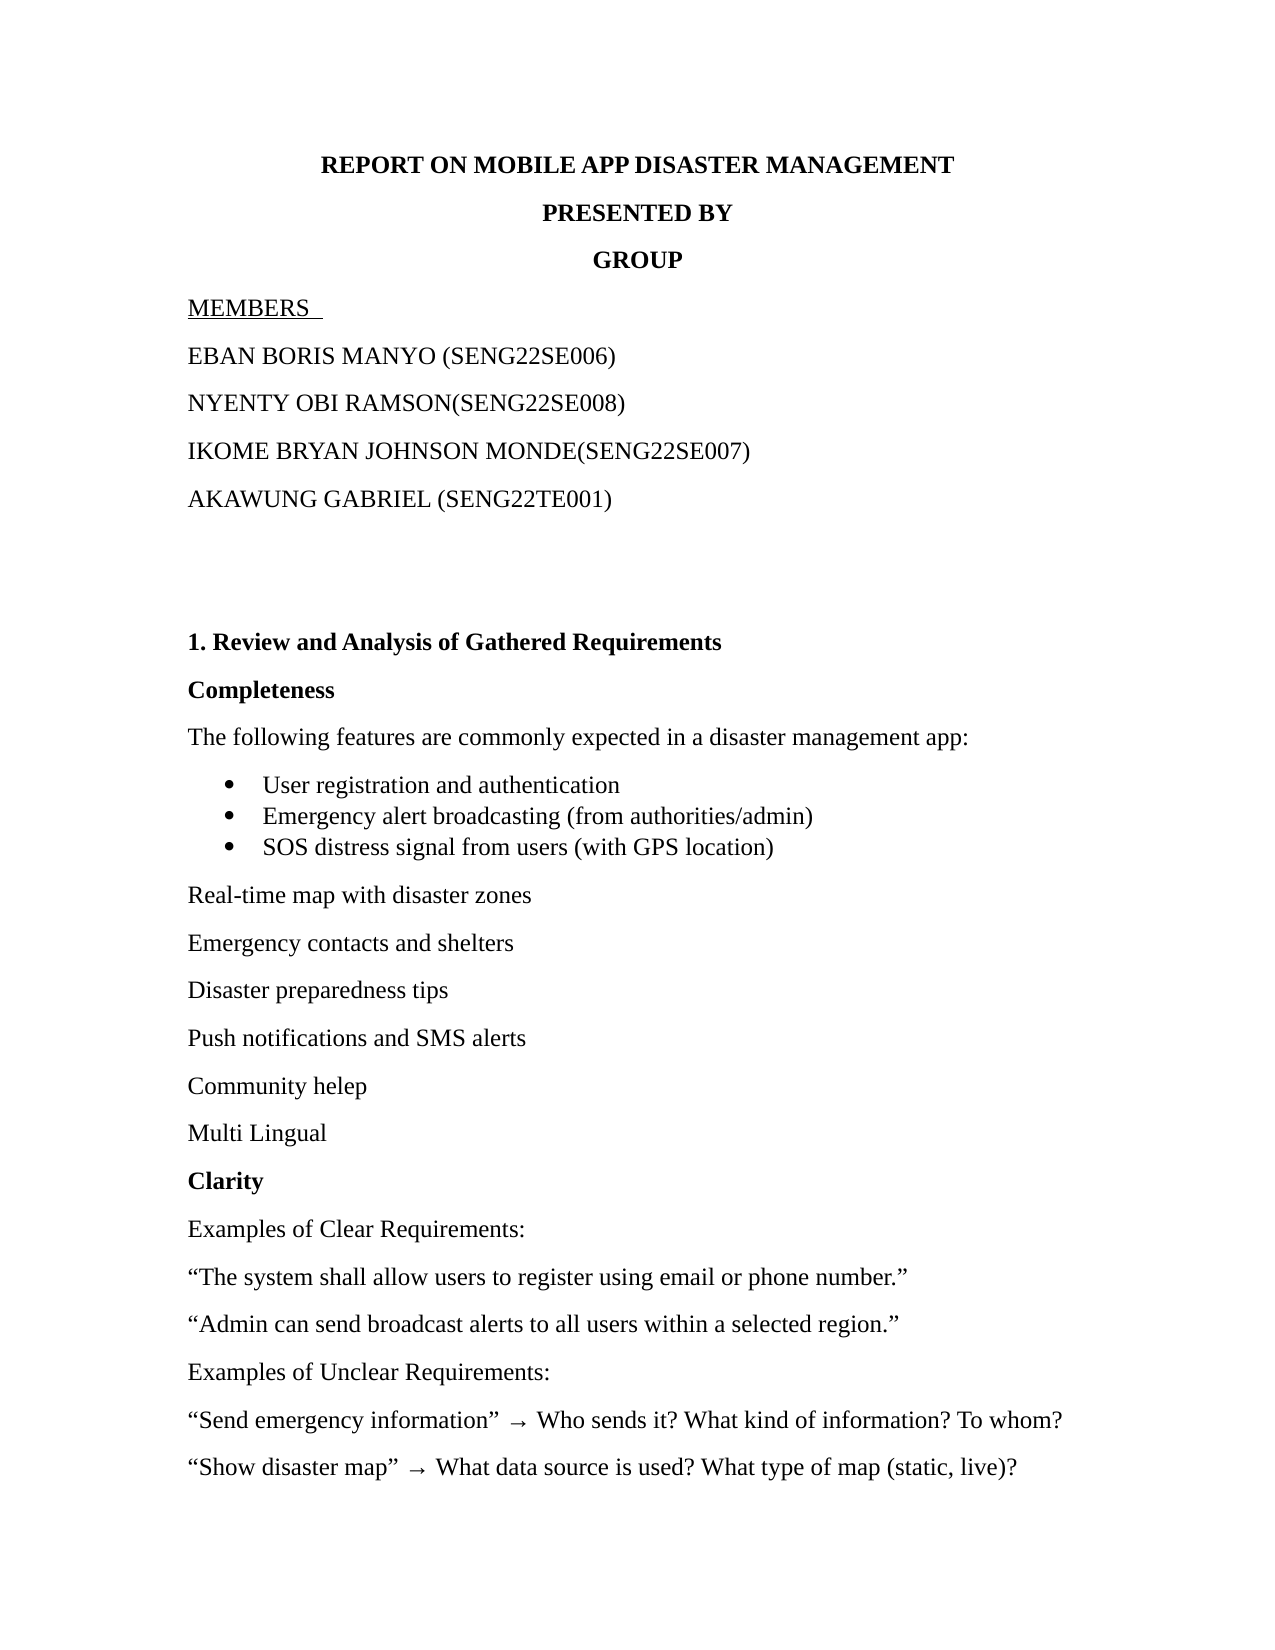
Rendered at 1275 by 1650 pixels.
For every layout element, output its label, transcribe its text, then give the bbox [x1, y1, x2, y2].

text Real-time map with disaster zones [187, 880, 1087, 909]
text 1. Review and Analysis of Gathered Requirements [187, 627, 1087, 656]
text The following features are commonly expected in a disaster management app: [187, 722, 1087, 751]
text Examples of Clear Requirements: [187, 1214, 1087, 1243]
text “Admin can send broadcast alerts to all users within a selected region.” [187, 1309, 1087, 1338]
text MEMBERS [187, 293, 1087, 322]
text “Send emergency information” → Who sends it? What kind of information? To whom? [187, 1405, 1087, 1433]
text IKOME BRYAN JOHNSON MONDE(SENG22SE007) [187, 436, 1087, 465]
text PRESENTED BY [187, 198, 1087, 226]
list User registration and authentication [225, 770, 1087, 799]
text Emergency contacts and shelters [187, 928, 1087, 956]
text REPORT ON MOBILE APP DISASTER MANAGEMENT [187, 150, 1087, 179]
list Emergency alert broadcasting (from authorities/admin) [225, 801, 1087, 830]
text Completeness [187, 675, 1087, 703]
text “The system shall allow users to register using email or phone number.” [187, 1262, 1087, 1290]
text Clarity [187, 1166, 1087, 1195]
text Push notifications and SMS alerts [187, 1023, 1087, 1052]
text GROUP [187, 245, 1087, 274]
text Disaster preparedness tips [187, 975, 1087, 1004]
text Community helep [187, 1071, 1087, 1099]
text EBAN BORIS MANYO (SENG22SE006) [187, 341, 1087, 369]
text Examples of Unclear Requirements: [187, 1357, 1087, 1386]
list SOS distress signal from users (with GPS location) [225, 832, 1087, 861]
text AKAWUNG GABRIEL (SENG22TE001) [187, 484, 1087, 513]
text “Show disaster map” → What data source is used? What type of map (static, live)? [187, 1452, 1087, 1481]
text NYENTY OBI RAMSON(SENG22SE008) [187, 388, 1087, 417]
text Multi Lingual [187, 1118, 1087, 1147]
